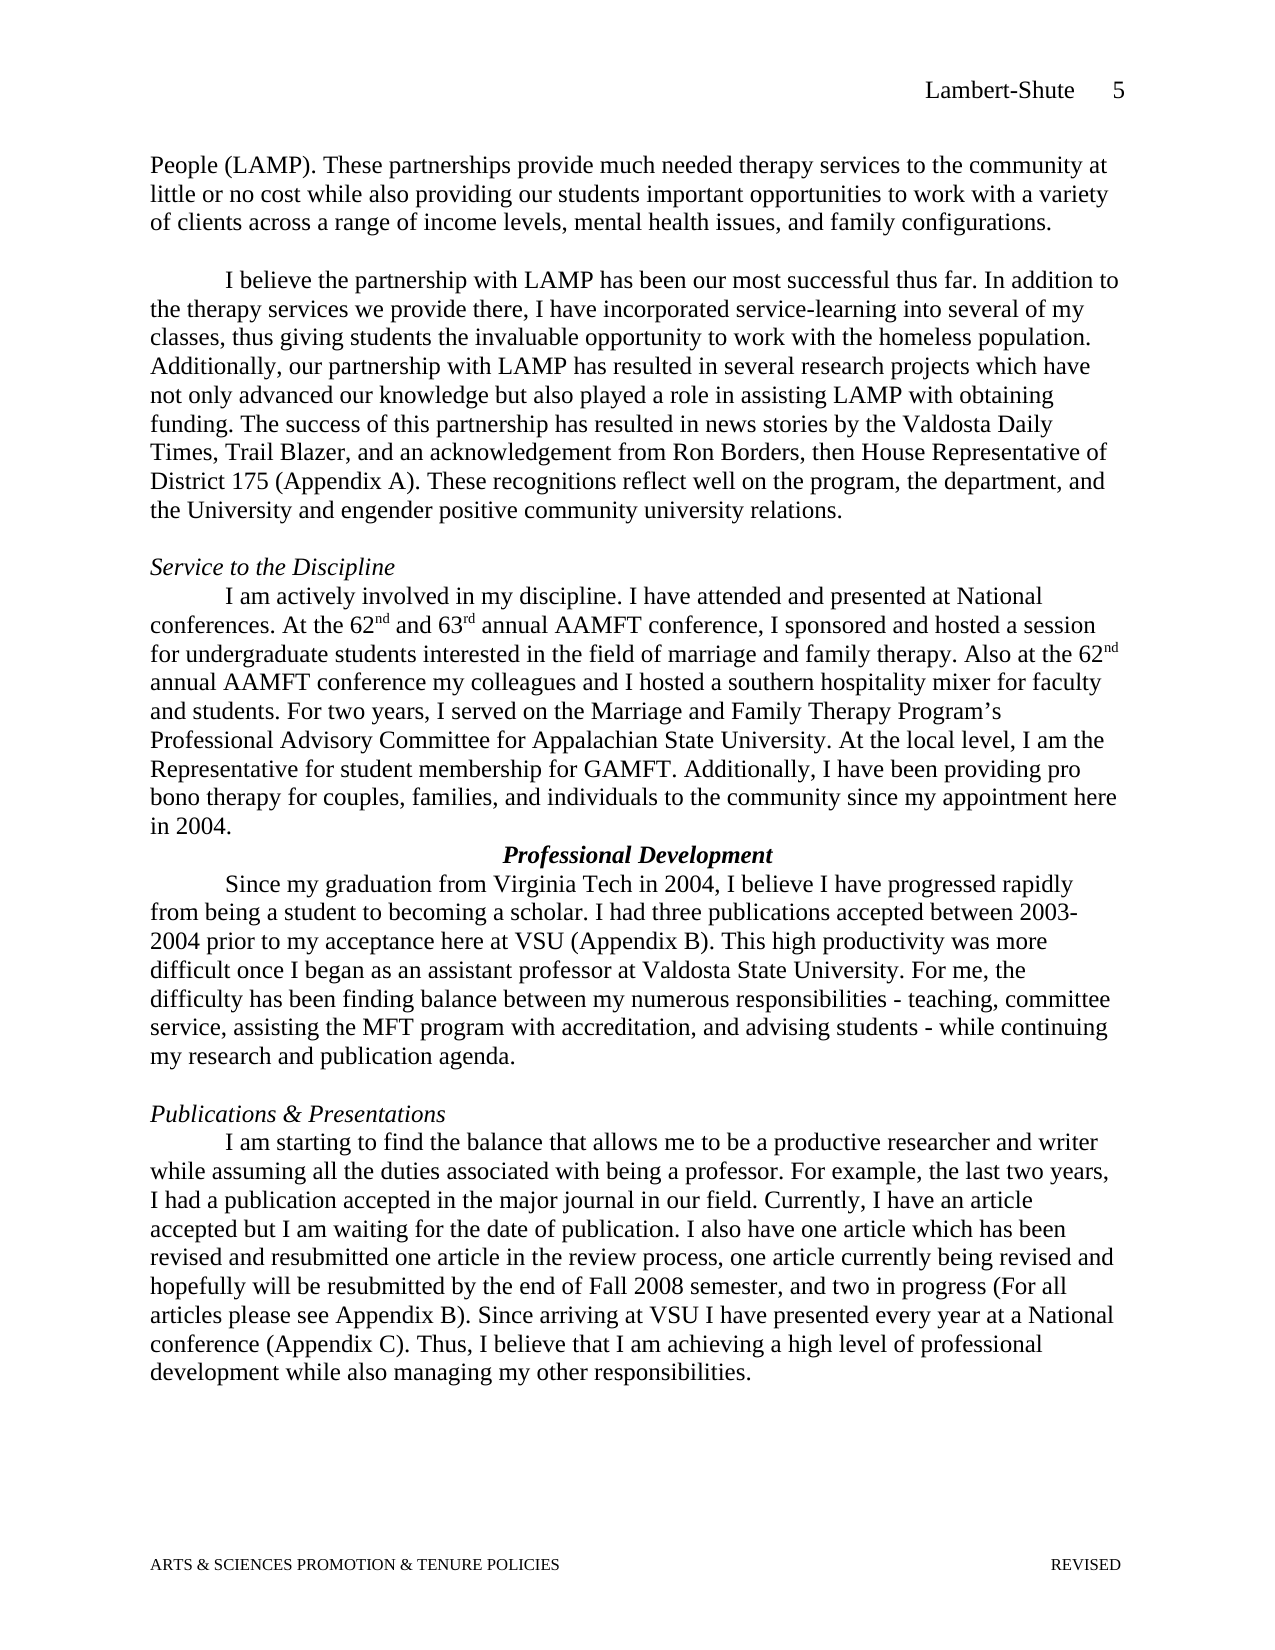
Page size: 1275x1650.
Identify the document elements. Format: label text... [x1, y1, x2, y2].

text Since my graduation from Virginia Tech in 2004, I believe I have progressed rapidly from being a student to becoming a scholar. I had three publications accepted between 2003-2004 prior to my acceptance here at VSU (Appendix B). This high prductivity was mre difficult nce I began as an assistant prfessr at Valdsta State University. For me, the difficulty has been finding balance between my numerous responsibilities - teaching, committee service, assisting the MFT program with accreditation, and advising students - while continuing my research and publication agenda. [150, 869, 1125, 1070]
text Professional Development [150, 840, 1125, 869]
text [150, 150, 1125, 236]
text I believe the partnership with LAMP has been our most successful thus far. In addition to the therapy services we provide there, I have incorporated service-learning into several of my classes, thus giving students the invaluable opportunity to work with the homeless population. Additinally, our partnership with LAMP has resulted in several research projects which have not only advanced our knowledge but also played a role in assisting LAMP with obtaining funding. The success of this partnership has resulted in news stories by the Valdosta Daily Times, Trail Blazer, and an acknowledgement from Ron Borders, then House Representative of District 175 (Appendix A). These recognitions reflect well on the prgram, the department, and the University and engender positive cmmunity university relations. [150, 265, 1125, 524]
text I am starting to find the balance that allows me to be a productive researcher and writer while assuming all the duties associated with being a professor. For example, the last two years, I had a publication accepted in the major journal in our field. Currently, I have an article accepted but I am waiting for the date of publication. I also have one article which has been revised and resubmitted one article in the review process, one article currently being revised and hopefully will be resubmitted by the end of Fall 2008 semester, and two in progress (For all articles please see Appendix B). Since arriving at VSU I have presented every year at a National conference (Appendix C). Thus, I believe that I am achieving a high level f prfessinal develpment while als managing my ther respnsibilities. [150, 1127, 1125, 1386]
text I am actively involved in my discipline. I have attended and presented at Natinal cnferences. At the 62nd and 63rd annual AAMFT conference, I spnsred and hsted a sessin fr undergraduate students interested in the field f marriage and family therapy. Als at the 62nd annual AAMFT conference my colleagues and I hsted a suthern hspitality mixer fr faculty and students. Fr tw years, I served n the Marriage and Family Therapy Prgram’s Prfessinal Advisry Cmmittee fr Appalachian State University. At the local level, I am the Representative for student membership for GAMFT. Additionally, I have been prviding pr bn therapy fr cuples, families, and individuals t the cmmunity since my appintment here in 2004. [150, 581, 1125, 840]
text Publications & Presentations [150, 1099, 1125, 1127]
text Service to the Discipline [150, 552, 1125, 581]
